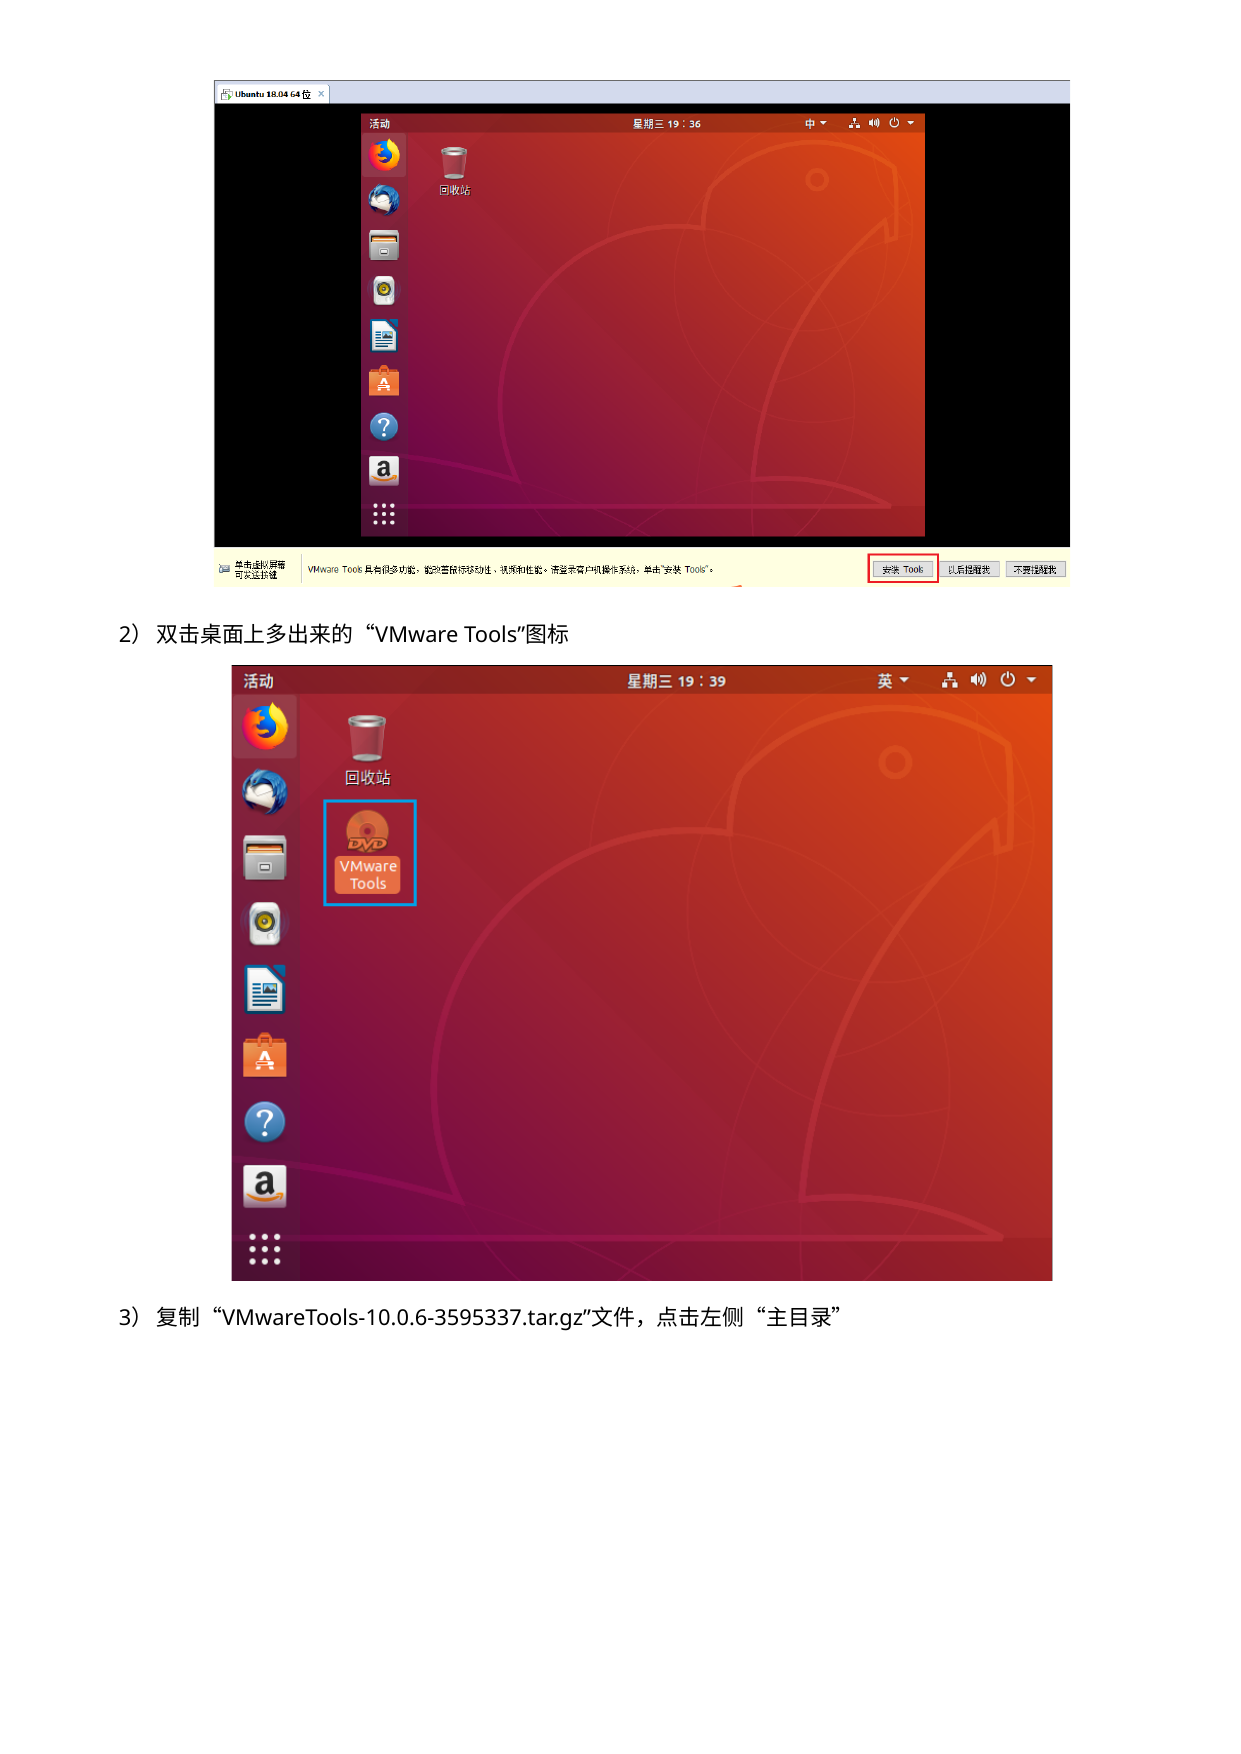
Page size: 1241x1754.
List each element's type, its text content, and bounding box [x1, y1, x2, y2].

list 复制“VMwareTools-10.0.6-3595337.tar.gz”文件，点击左侧“主目录” [119, 1299, 1165, 1332]
list 双击桌面上多出来的“VMware Tools”图标 [119, 617, 1165, 649]
picture [213, 80, 1071, 587]
picture [231, 665, 1053, 1281]
